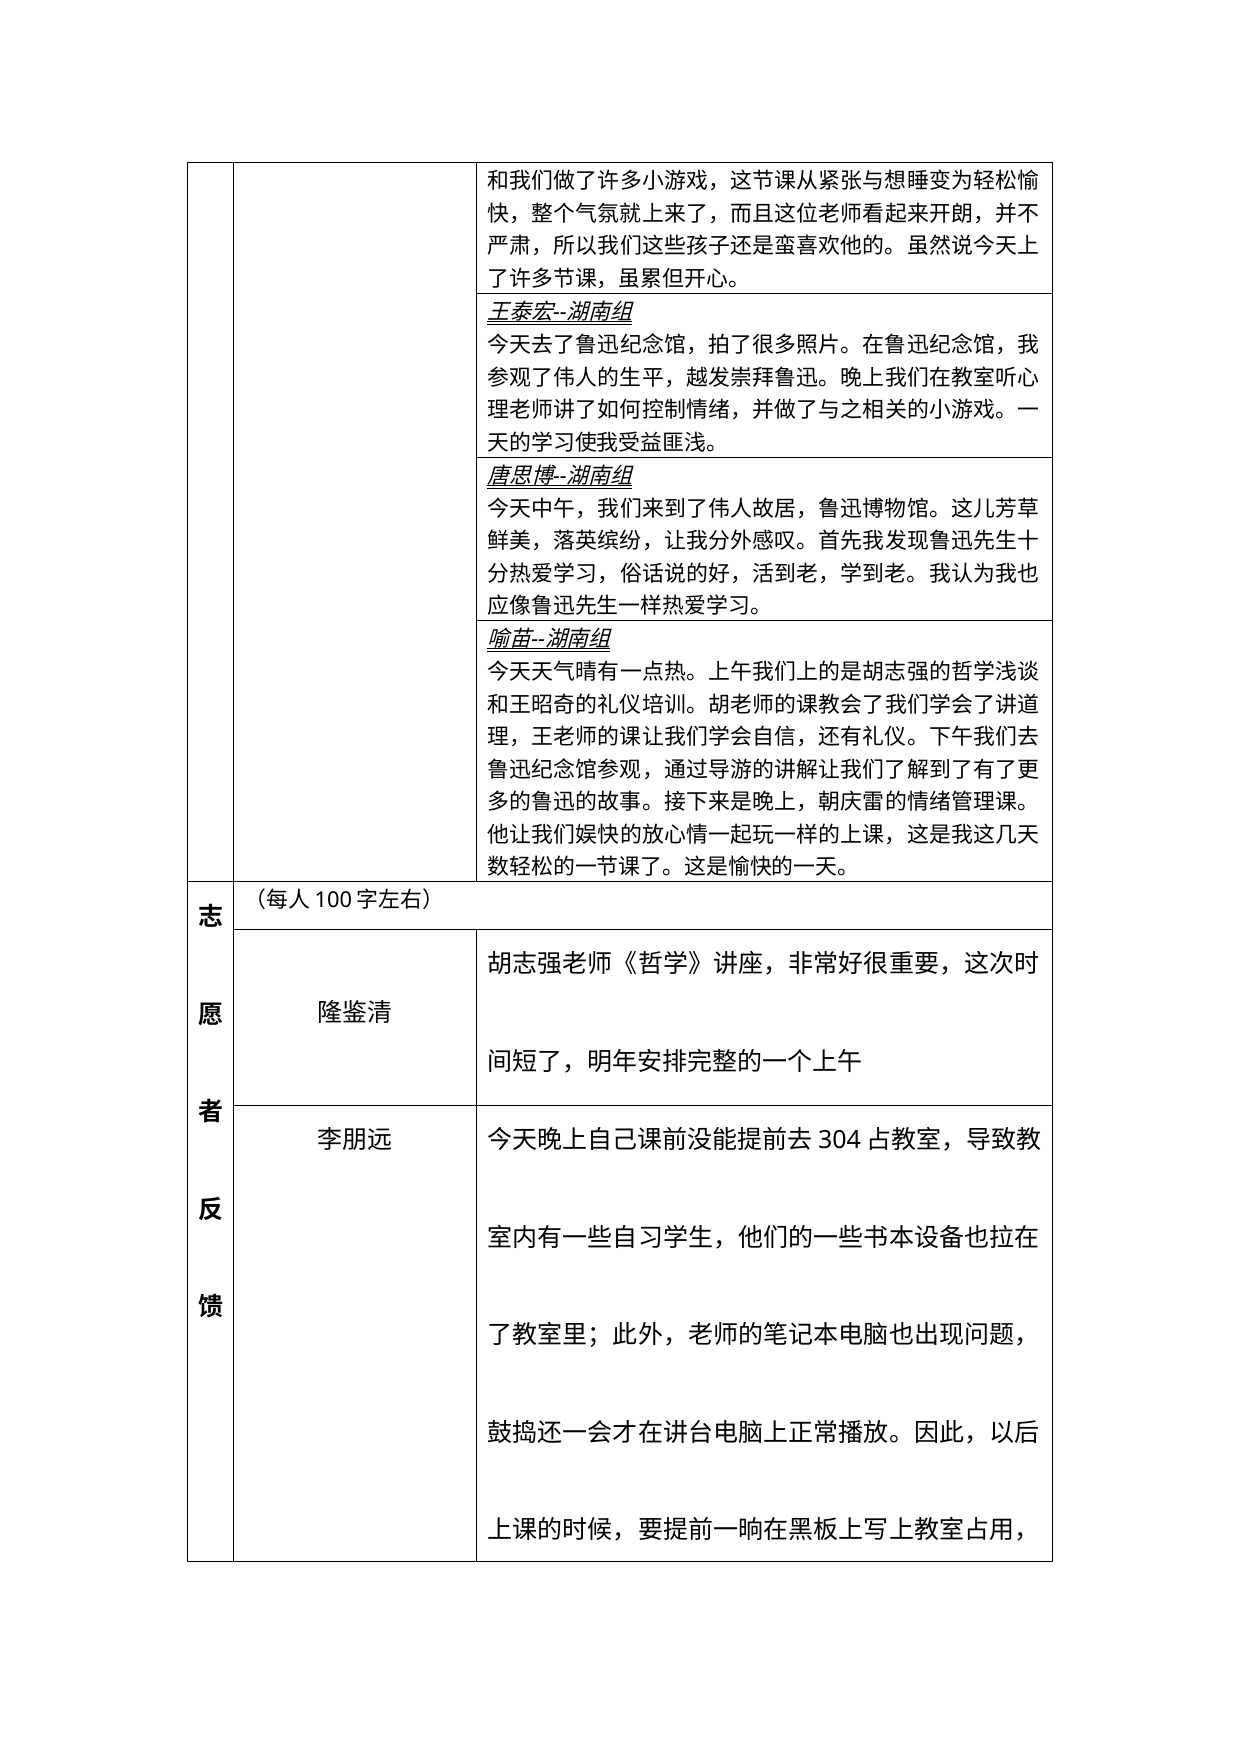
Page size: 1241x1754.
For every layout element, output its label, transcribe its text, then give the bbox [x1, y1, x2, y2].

table_cell 唐思博--湖南组 今天中午，我们来到了伟人故居，鲁迅博物馆。这儿芳草鲜美，落英缤纷，让我分外感叹。首先我发现鲁迅先生十分热爱学习，俗话说的好，活到老，学到老。我认为我也应像鲁迅先生一样热爱学习。 [477, 458, 1052, 620]
table_cell 王泰宏--湖南组 今天去了鲁迅纪念馆，拍了很多照片。在鲁迅纪念馆，我参观了伟人的生平，越发崇拜鲁迅。晚上我们在教室听心理老师讲了如何控制情绪，并做了与之相关的小游戏。一天的学习使我受益匪浅。 [477, 294, 1052, 457]
table_cell （每人100字左右） [234, 882, 1052, 928]
table_cell 喻苗--湖南组 今天天气晴有一点热。上午我们上的是胡志强的哲学浅谈和王昭奇的礼仪培训。胡老师的课教会了我们学会了讲道理，王老师的课让我们学会自信，还有礼仪。下午我们去鲁迅纪念馆参观，通过导游的讲解让我们了解到了有了更多的鲁迅的故事。接下来是晚上，朝庆雷的情绪管理课。他让我们娱快的放心情一起玩一样的上课，这是我这几天数轻松的一节课了。这是愉快的一天。 [477, 621, 1052, 881]
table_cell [477, 1106, 1052, 1561]
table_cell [477, 163, 1052, 293]
table_cell 志愿者反馈 [188, 882, 233, 1561]
table_cell 胡志强老师《哲学》讲座，非常好很重要，这次时间短了，明年安排完整的一个上午 [477, 930, 1052, 1104]
table_cell 隆鉴清 [234, 930, 476, 1104]
table_cell 李朋远 [234, 1106, 476, 1561]
